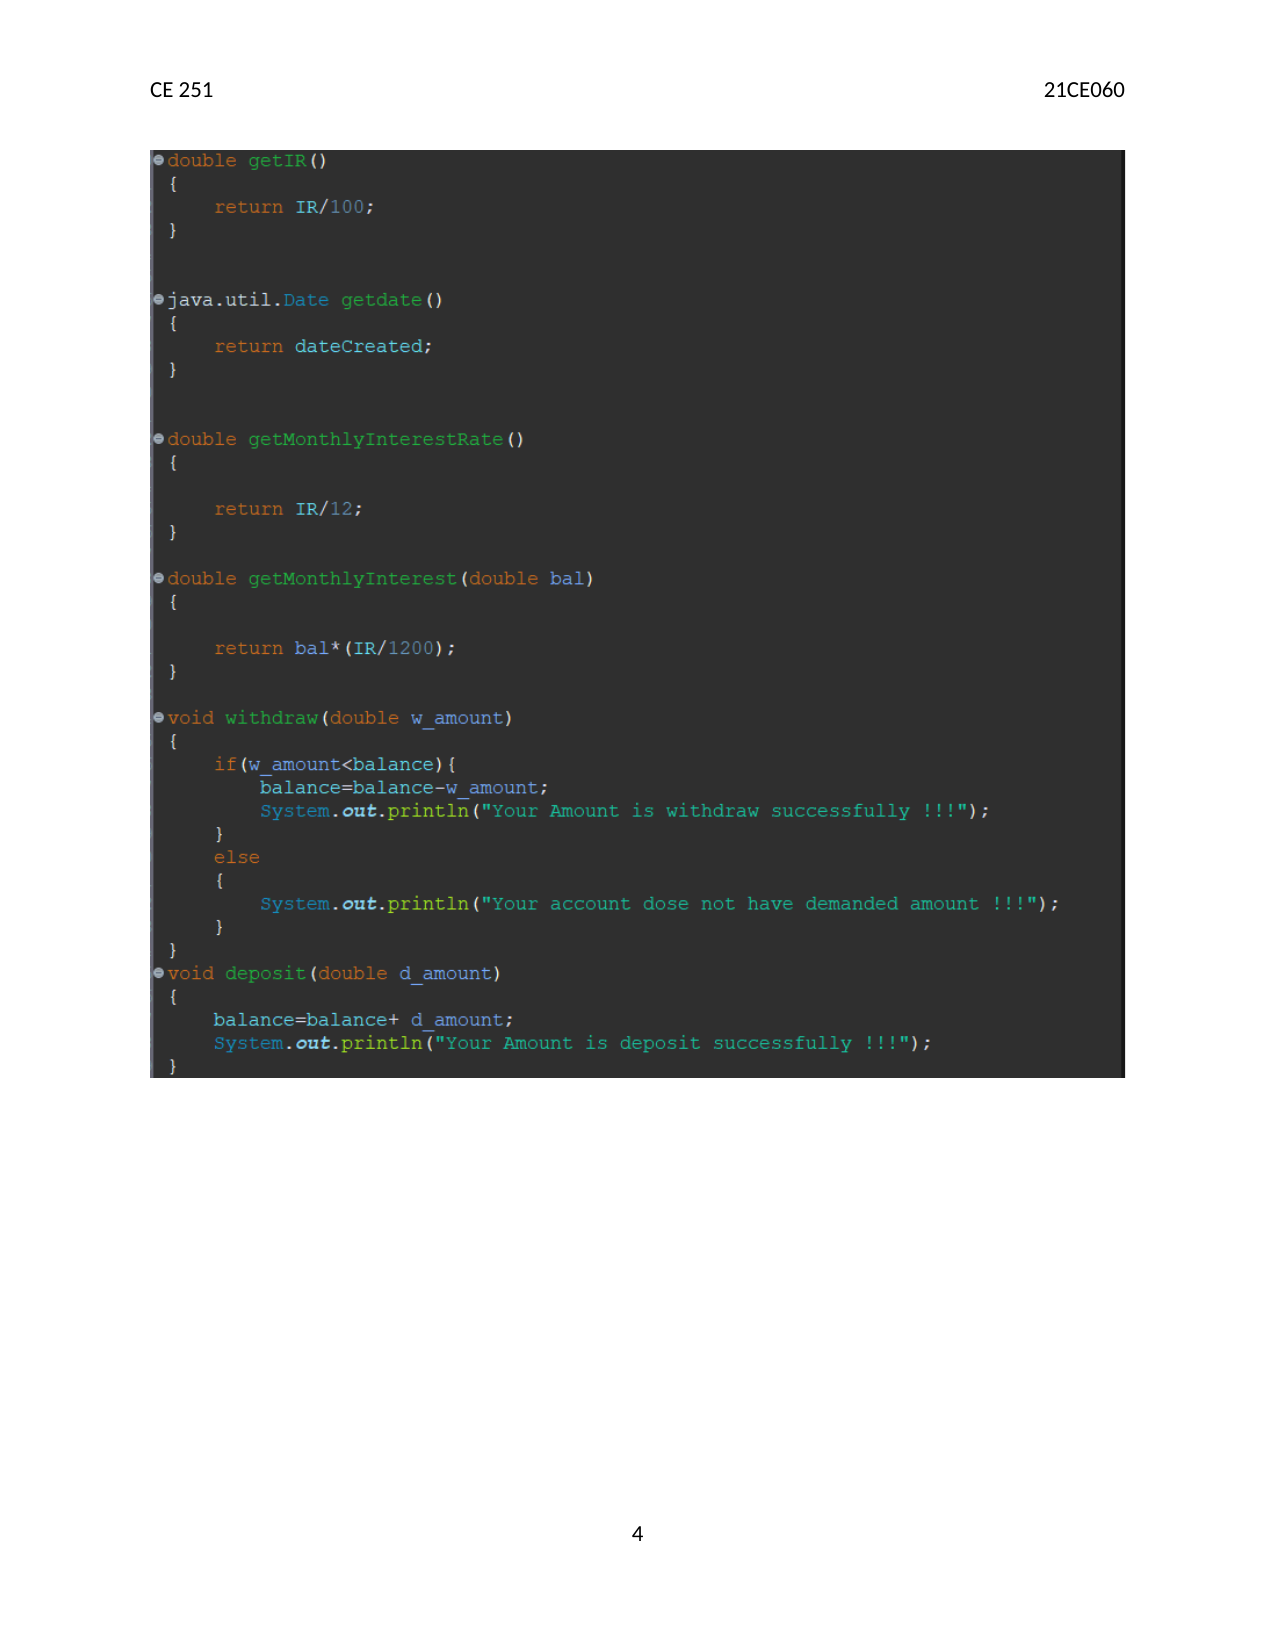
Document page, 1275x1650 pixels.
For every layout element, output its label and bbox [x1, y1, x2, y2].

picture [150, 150, 1125, 1078]
